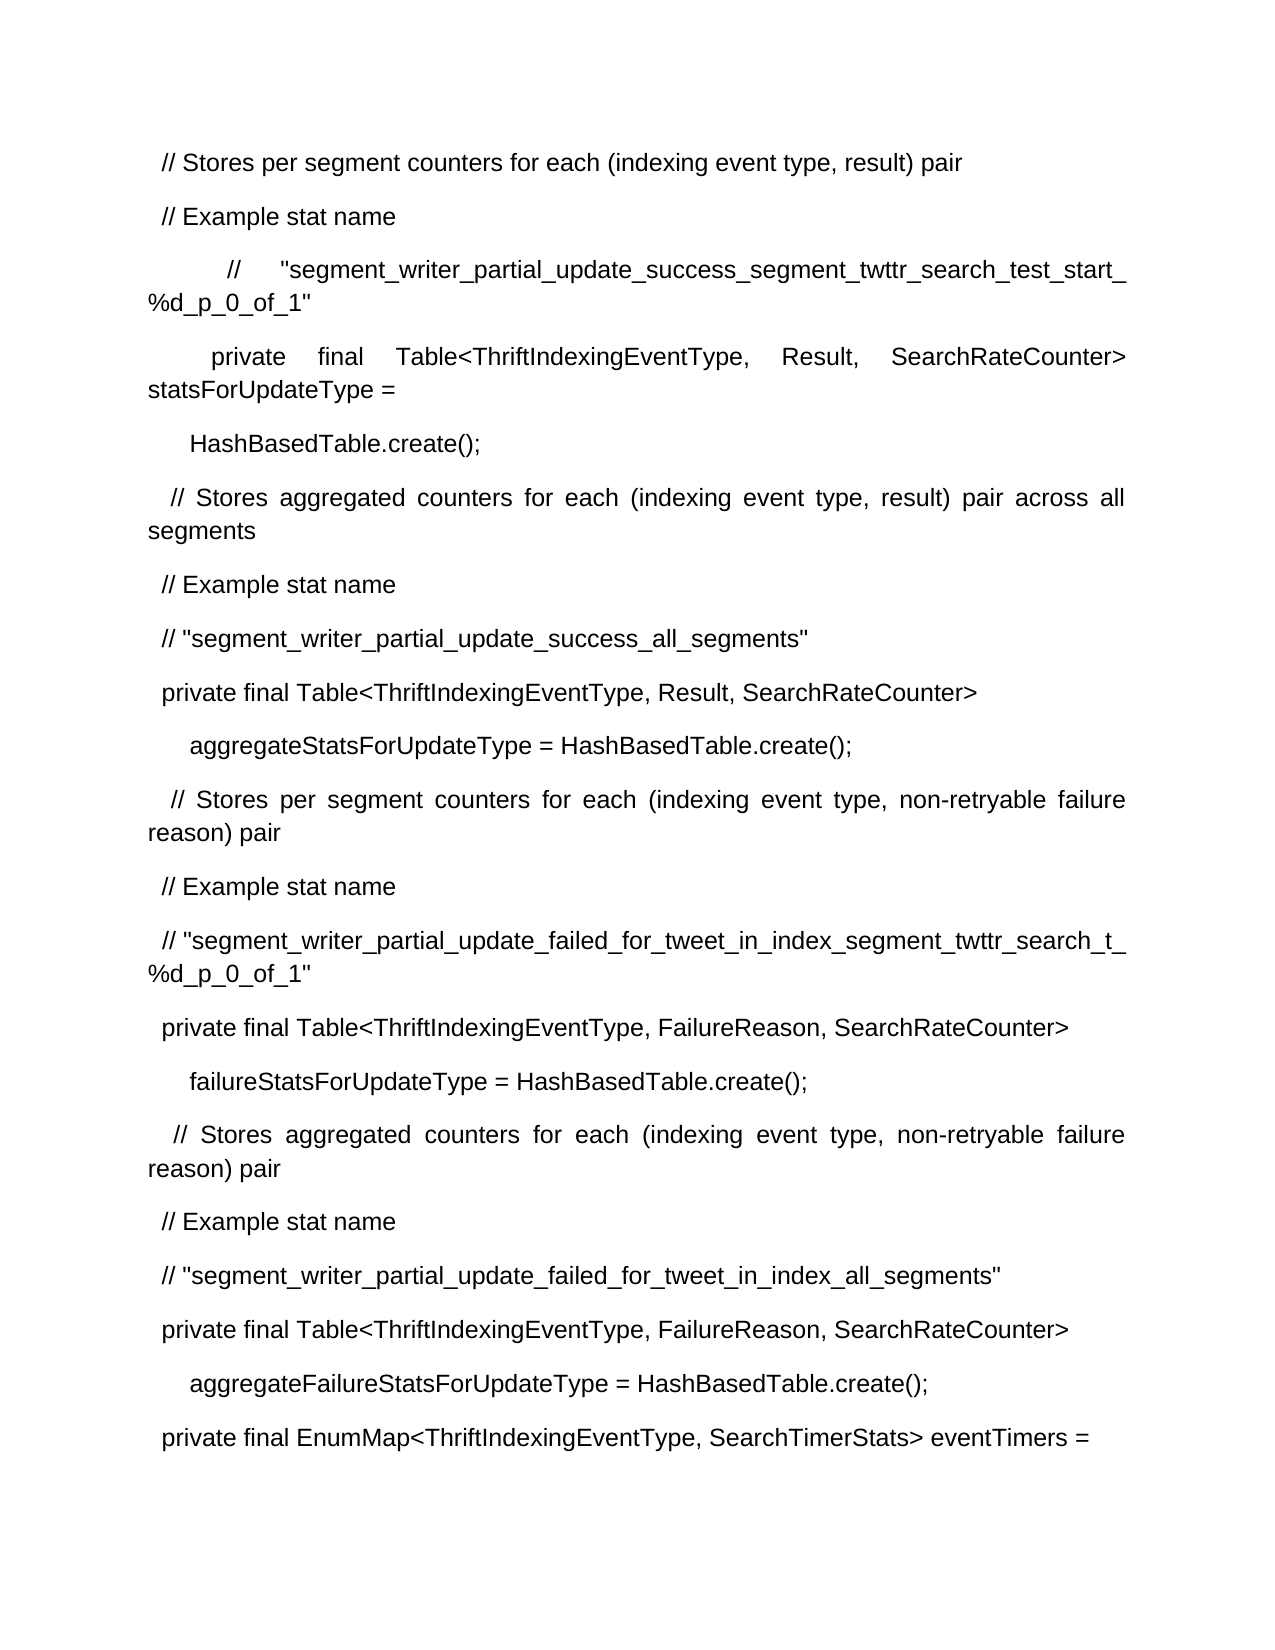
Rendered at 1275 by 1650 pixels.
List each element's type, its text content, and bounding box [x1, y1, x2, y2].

text HashBasedTable.create(); [148, 429, 1127, 458]
text private final Table<ThriftIndexingEventType, FailureReason, SearchRateCounter> [148, 1315, 1127, 1344]
text // Example stat name [148, 1207, 1127, 1236]
text // "segment_writer_partial_update_success_all_segments" [148, 624, 1127, 652]
text // Example stat name [148, 872, 1127, 901]
text // Stores per segment counters for each (indexing event type, non-retryable failure reason) pair [148, 785, 1127, 847]
text // Example stat name [148, 570, 1127, 598]
text // Stores aggregated counters for each (indexing event type, non-retryable failure reason) pair [148, 1121, 1127, 1182]
text aggregateFailureStatsForUpdateType = HashBasedTable.create(); [148, 1369, 1127, 1398]
text // "segment_writer_partial_update_success_segment_twttr_search_test_start_%d_p_0_of_1" [148, 255, 1127, 317]
text failureStatsForUpdateType = HashBasedTable.create(); [148, 1067, 1127, 1095]
text private final Table<ThriftIndexingEventType, Result, SearchRateCounter> [148, 677, 1127, 706]
text private final Table<ThriftIndexingEventType, FailureReason, SearchRateCounter> [148, 1013, 1127, 1042]
text private final EnumMap<ThriftIndexingEventType, SearchTimerStats> eventTimers = [148, 1423, 1127, 1452]
text // "segment_writer_partial_update_failed_for_tweet_in_index_segment_twttr_search_t_%d_p_0_of_1" [148, 926, 1127, 988]
text // "segment_writer_partial_update_failed_for_tweet_in_index_all_segments" [148, 1261, 1127, 1290]
text // Example stat name [148, 201, 1127, 230]
text // Stores aggregated counters for each (indexing event type, result) pair across all segments [148, 483, 1127, 545]
text aggregateStatsForUpdateType = HashBasedTable.create(); [148, 731, 1127, 760]
text private final Table<ThriftIndexingEventType, Result, SearchRateCounter> statsForUpdateType = [148, 342, 1127, 404]
text // Stores per segment counters for each (indexing event type, result) pair [148, 148, 1127, 176]
